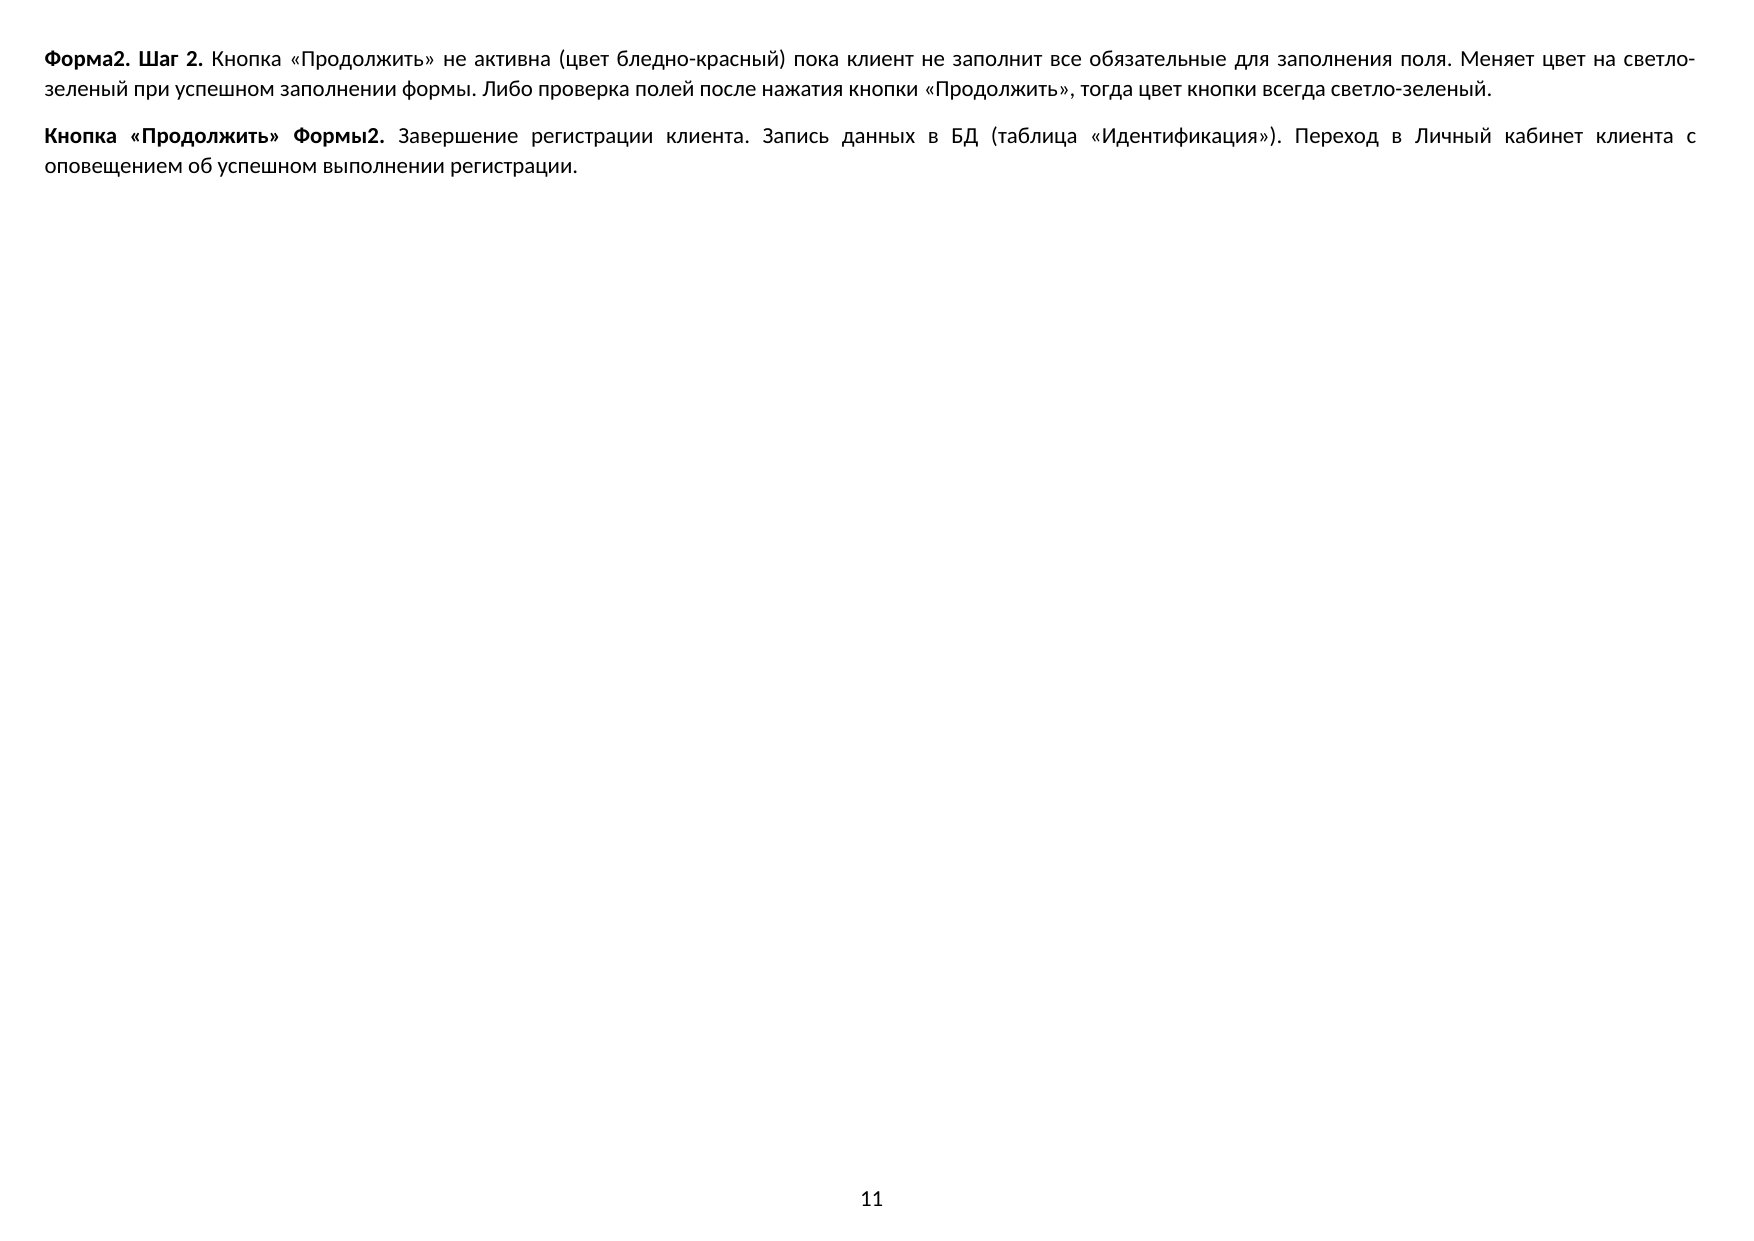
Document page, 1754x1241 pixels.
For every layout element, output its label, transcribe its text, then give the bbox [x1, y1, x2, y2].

text Кнопка «Продолжить» Формы2. Завершение регистрации клиента. Запись данных в БД (таблица «Идентификация»). Переход в Личный кабинет клиента с оповещением об успешном выполнении регистрации. [44, 121, 1698, 180]
text Форма2. Шаг 2. Кнопка «Продолжить» не активна (цвет бледно-красный) пока клиент не заполнит все обязательные для заполнения поля. Меняет цвет на светло-зеленый при успешном заполнении формы. Либо проверка полей после нажатия кнопки «Продолжить», тогда цвет кнопки всегда светло-зеленый. [44, 44, 1698, 103]
